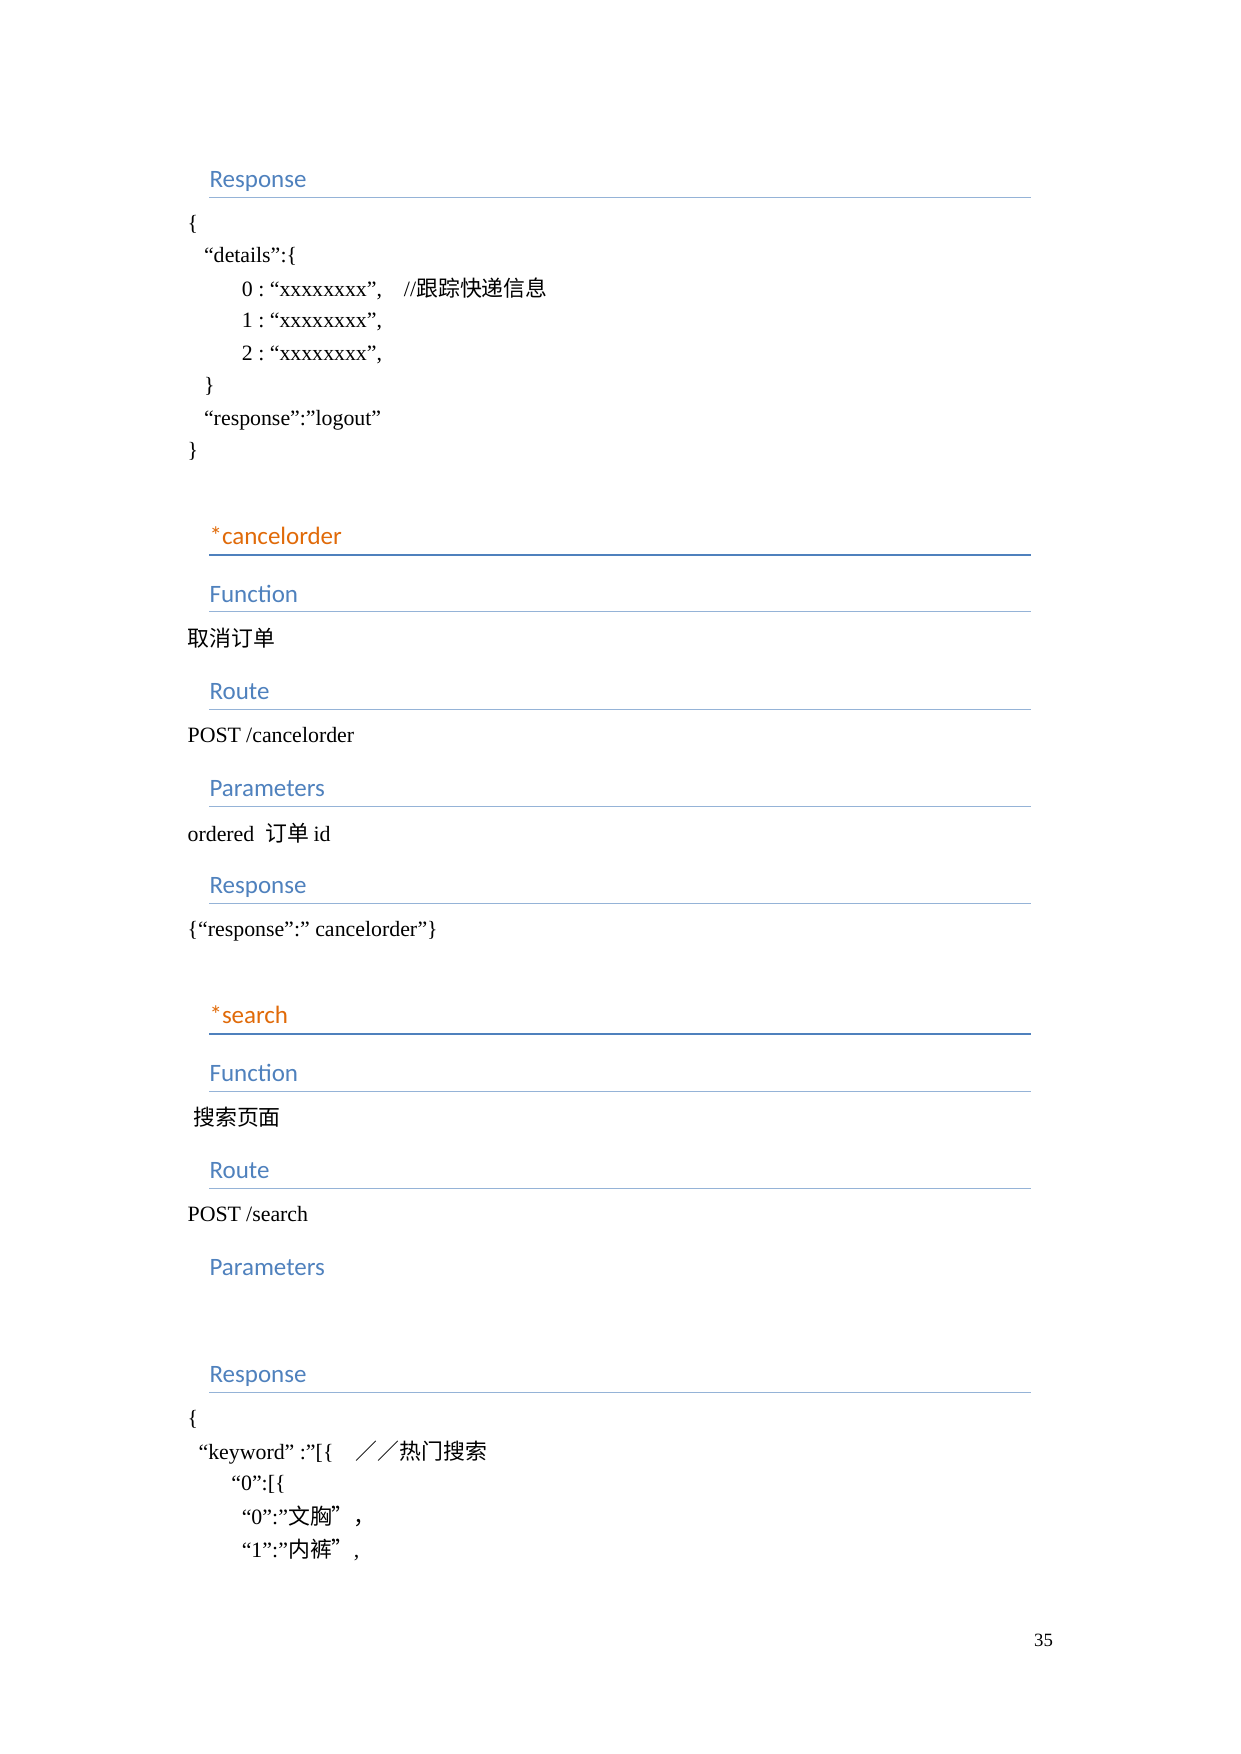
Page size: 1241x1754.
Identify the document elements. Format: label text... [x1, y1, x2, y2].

subtitle Function [209, 1056, 1031, 1091]
text “response”:”logout” [187, 401, 1053, 433]
subtitle *search [209, 998, 1031, 1033]
text 取消订单 [187, 621, 1053, 653]
text “0”:”文胸”， [187, 1499, 1053, 1531]
text ordered 订单id [187, 815, 1053, 848]
subtitle Parameters [209, 771, 1031, 806]
subtitle Response [209, 869, 1031, 903]
text POST /search [187, 1197, 1053, 1230]
text “details”:{ [187, 238, 1053, 271]
text } [187, 433, 1053, 466]
text { [187, 206, 1053, 238]
text 搜索页面 [187, 1100, 1053, 1132]
text } [187, 368, 1053, 401]
text { [187, 1401, 1053, 1434]
text POST /cancelorder [187, 718, 1053, 751]
subtitle Route [209, 1153, 1031, 1188]
subtitle Response [209, 162, 1031, 197]
subtitle Parameters [209, 1251, 1031, 1283]
subtitle Response [209, 1357, 1031, 1392]
text “keyword” :”[{ ／／热门搜索 [187, 1434, 1053, 1466]
text {“response”:” cancelorder”} [187, 913, 1053, 945]
subtitle *cancelorder [209, 519, 1031, 554]
text “1”:”内裤”, [187, 1531, 1053, 1564]
text 1 : “xxxxxxxx”, [187, 303, 1053, 336]
subtitle Function [209, 577, 1031, 611]
text 0 : “xxxxxxxx”, //跟踪快递信息 [187, 271, 1053, 303]
subtitle Route [209, 674, 1031, 709]
text “0”:[{ [187, 1466, 1053, 1499]
text 2 : “xxxxxxxx”, [187, 336, 1053, 368]
